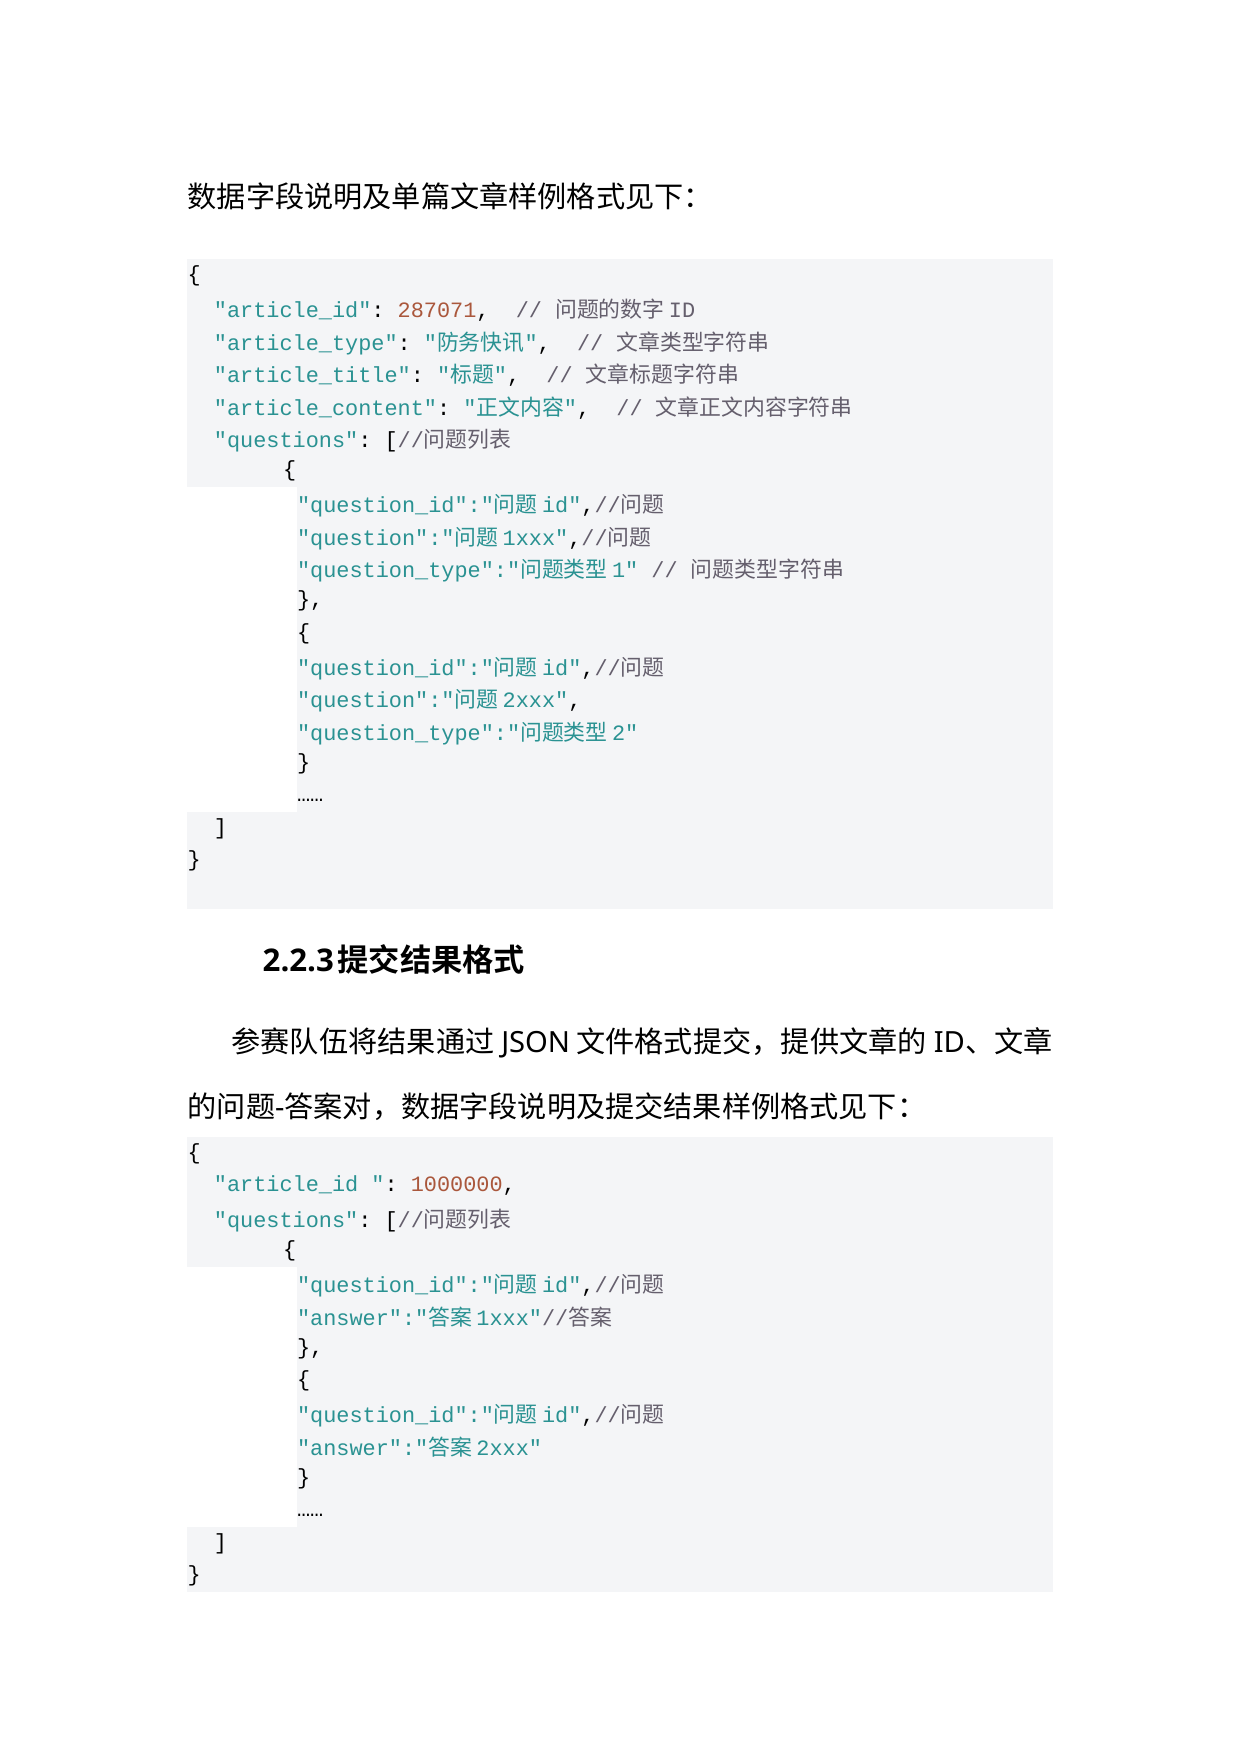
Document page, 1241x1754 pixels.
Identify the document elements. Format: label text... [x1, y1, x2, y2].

text "answer":"答案1xxx"//答案 [297, 1299, 1053, 1332]
text { [187, 259, 1053, 292]
text }, [297, 1332, 1053, 1364]
text } [187, 844, 1053, 877]
text 参赛队伍将结果通过JSON文件格式提交，提供文章的ID、文章的问题-答案对，数据字段说明及提交结果样例格式见下： [187, 1007, 1053, 1137]
text }, [297, 584, 1053, 617]
text } [297, 747, 1053, 779]
text "question":"问题1xxx",//问题 [297, 519, 1053, 552]
text { [297, 617, 1053, 649]
text "question_id":"问题id",//问题 [297, 487, 1053, 519]
text "question_id":"问题id",//问题 [297, 649, 1053, 682]
text "questions": [//问题列表 [187, 1202, 1053, 1234]
list 提交结果格式 [262, 926, 1053, 991]
text ] [187, 1527, 1053, 1559]
text "questions": [//问题列表 [187, 422, 1053, 454]
text "question":"问题2xxx", [297, 682, 1053, 714]
text …… [297, 779, 1053, 812]
text "question_type":"问题类型1" // 问题类型字符串 [297, 552, 1053, 584]
text { [187, 454, 1053, 487]
text ] [187, 812, 1053, 844]
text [187, 162, 1053, 227]
text } [297, 1462, 1053, 1494]
text "question_type":"问题类型2" [297, 714, 1053, 747]
text { [187, 1137, 1053, 1169]
text "article_title": "标题", // 文章标题字符串 [187, 357, 1053, 389]
text …… [297, 1494, 1053, 1527]
text "answer":"答案2xxx" [297, 1429, 1053, 1462]
text } [187, 1559, 1053, 1592]
text "question_id":"问题id",//问题 [297, 1397, 1053, 1429]
text "article_content": "正文内容", // 文章正文内容字符串 [187, 389, 1053, 422]
text "article_type": "防务快讯", // 文章类型字符串 [187, 324, 1053, 357]
text "article_id ": 1000000, [187, 1169, 1053, 1202]
text "article_id": 287071, // 问题的数字ID [187, 292, 1053, 324]
text "question_id":"问题id",//问题 [297, 1267, 1053, 1299]
text { [297, 1364, 1053, 1397]
text { [187, 1234, 1053, 1267]
